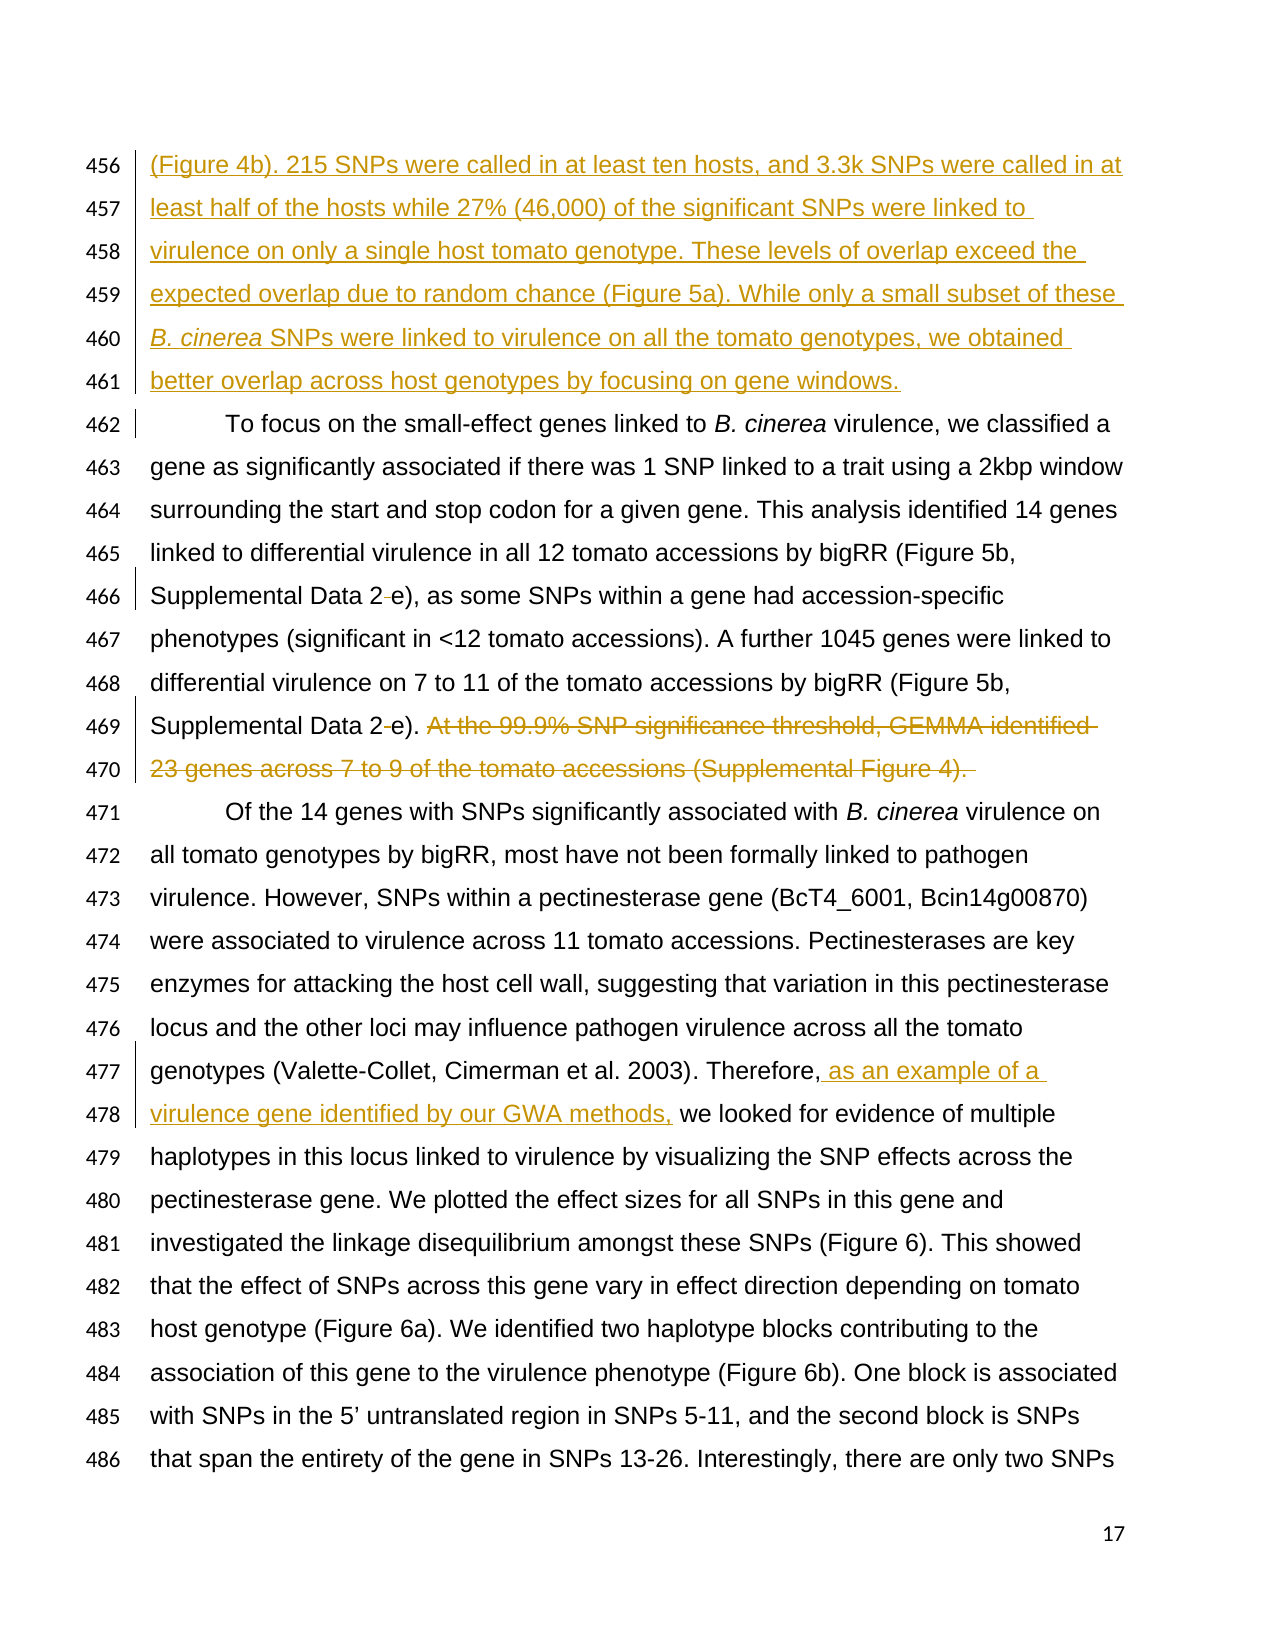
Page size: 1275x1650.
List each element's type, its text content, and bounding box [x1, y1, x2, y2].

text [150, 797, 1125, 1472]
text To focus on the small-effect genes linked to B. cinerea virulence, we classified a gene as significantly associated if there was 1 SNP linked to a trait using a 2kbp window surrounding the start and stop codon for a given gene. This analysis identified 14 genes linked to differential virulence in all 12 tomato accessions by bigRR (Figure 5b, Supplemental Data 2e), as some SNPs within a gene had accession-specific phenotypes (significant in <12 tomato accessions). A further 1045 genes were linked to differential virulence on 7 to 11 of the tomato accessions by bigRR (Figure 5b, Supplemental Data 2e). [150, 409, 1125, 782]
